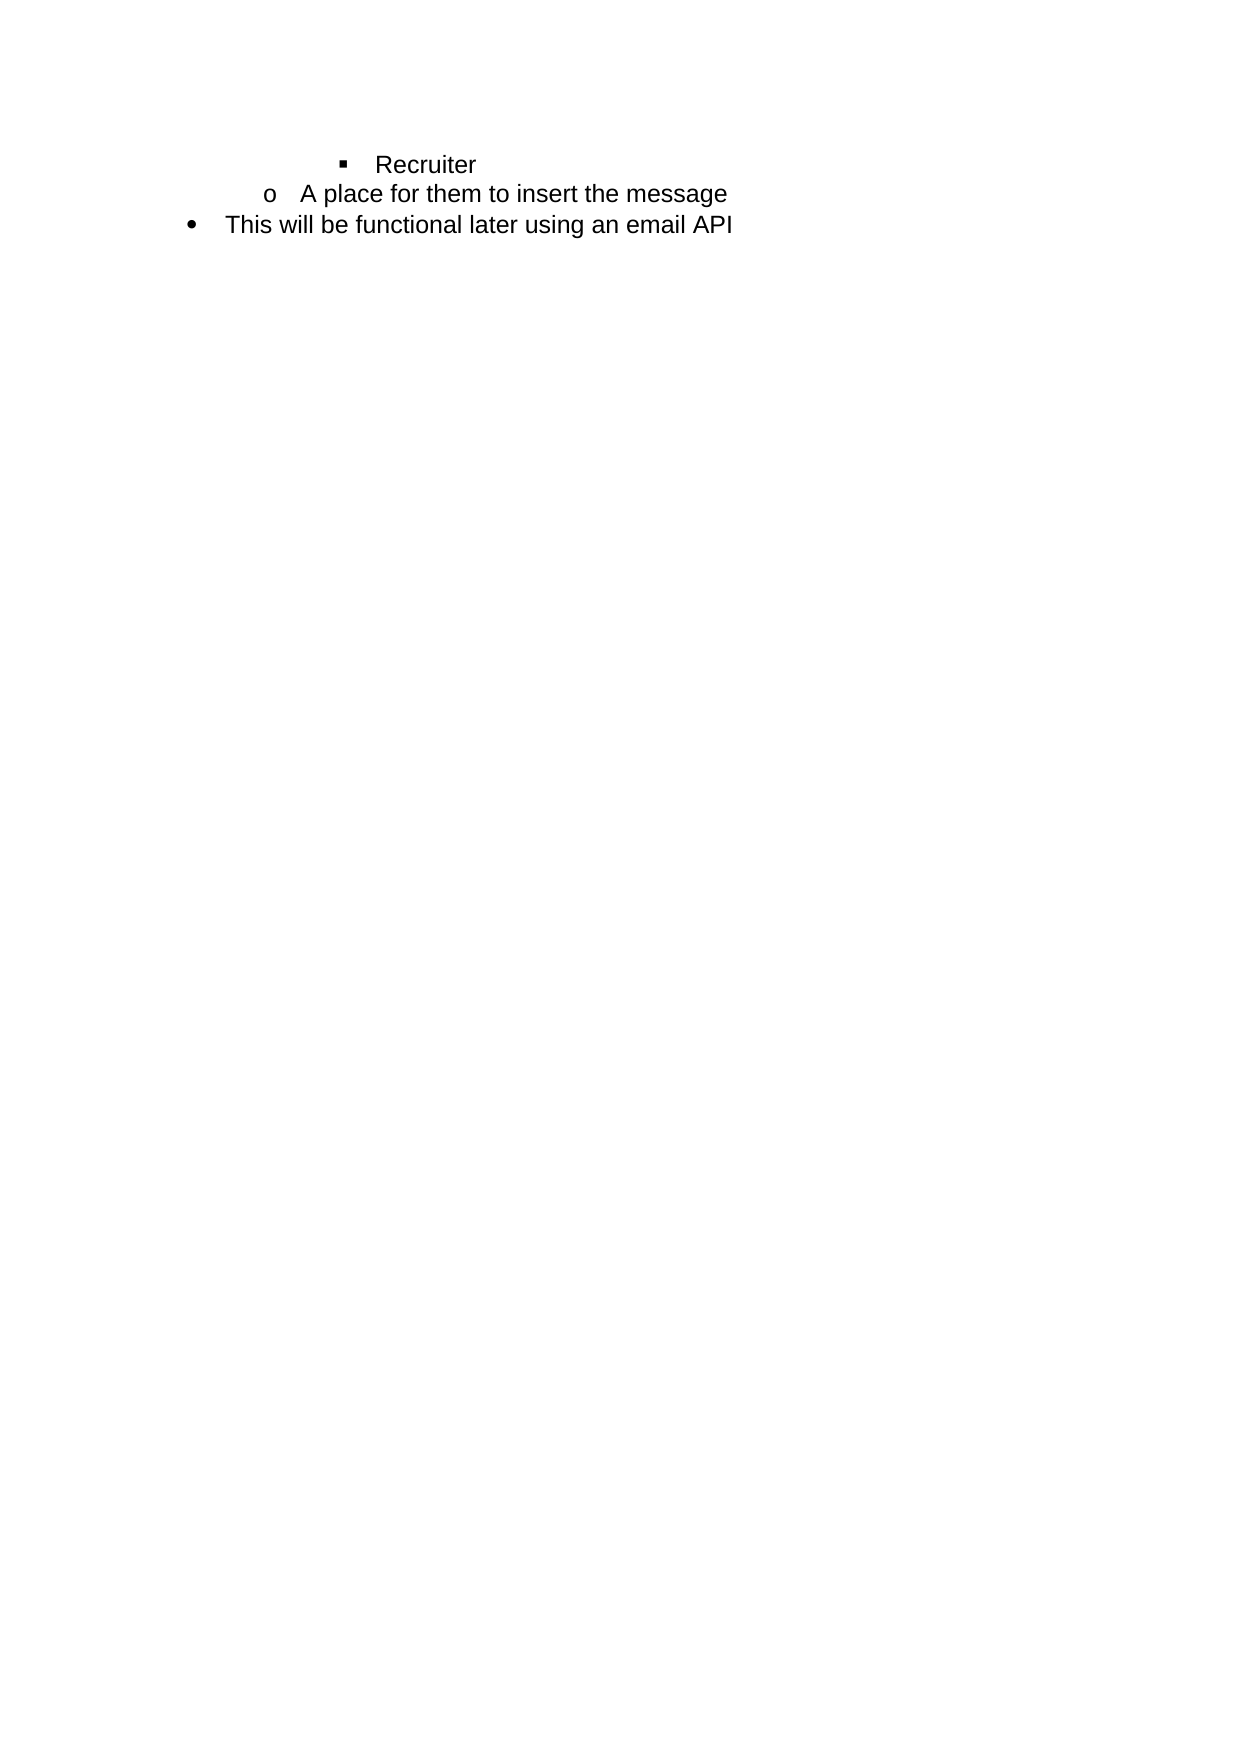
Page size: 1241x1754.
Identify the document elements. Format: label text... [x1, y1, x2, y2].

list A place for them to insert the message [262, 179, 1090, 210]
list Recruiter [337, 150, 1090, 179]
list This will be functional later using an email API [187, 210, 1090, 239]
